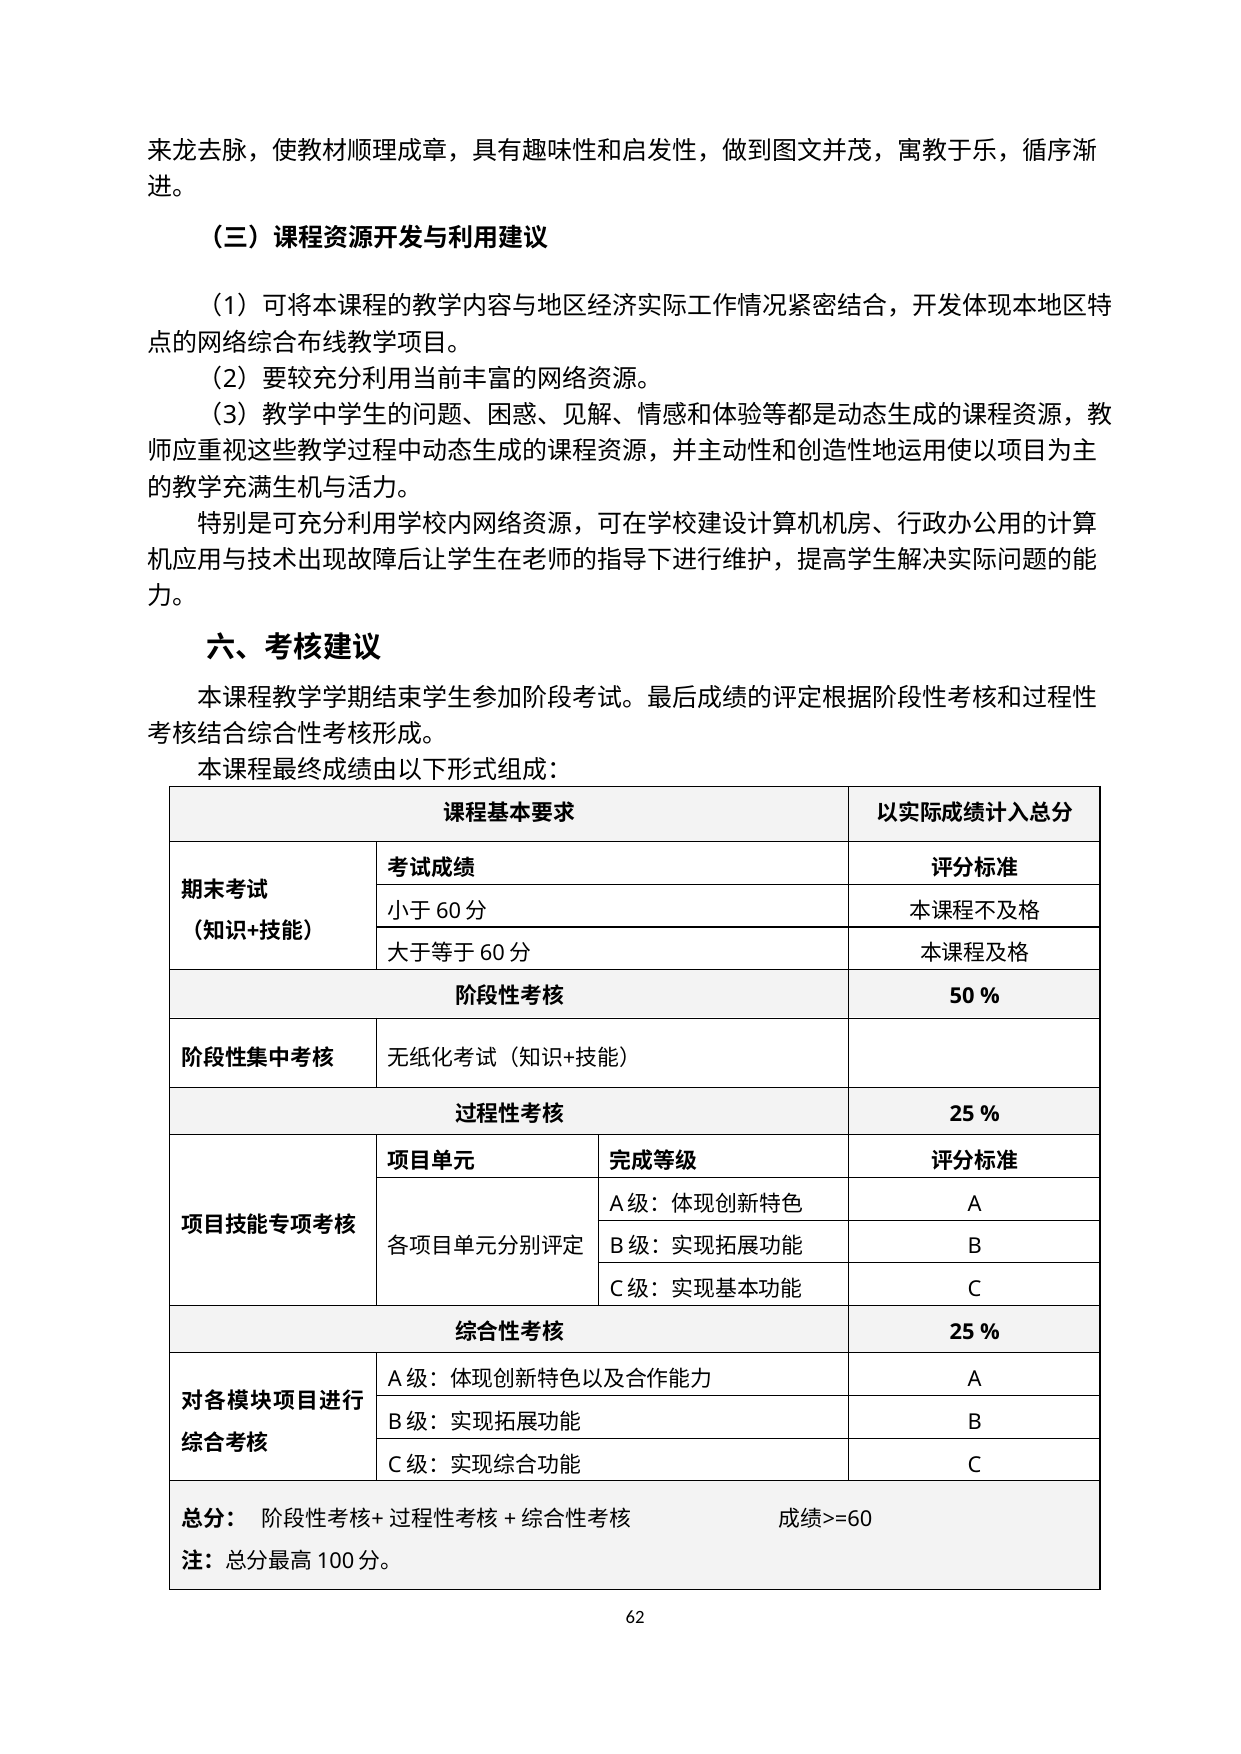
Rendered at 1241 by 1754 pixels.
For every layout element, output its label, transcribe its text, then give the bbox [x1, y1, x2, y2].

table_cell 阶段性集中考核 [170, 1019, 376, 1087]
table_cell 本课程及格 [849, 928, 1099, 969]
table_cell 完成等级 [599, 1135, 848, 1177]
text 本课程最终成绩由以下形式组成： [148, 749, 1122, 786]
table_cell 考试成绩 [377, 842, 848, 884]
table_cell 期末考试 （知识+技能） [170, 842, 376, 969]
table_cell 过程性考核 [170, 1088, 848, 1134]
table_cell 对各模块项目进行综合考核 [170, 1353, 376, 1480]
text 特别是可充分利用学校内网络资源，可在学校建设计算机机房、行政办公用的计算机应用与技术出现故障后让学生在老师的指导下进行维护，提高学生解决实际问题的能力。 [148, 503, 1122, 612]
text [148, 130, 1122, 203]
table_cell 总分： 阶段性考核+ 过程性考核 + 综合性考核 成绩>=60 注：总分最高100分。 [170, 1481, 1099, 1589]
table_cell 大于等于60分 [377, 928, 848, 969]
table_cell 综合性考核 [170, 1306, 848, 1352]
table_cell 无纸化考试（知识+技能） [377, 1019, 848, 1087]
text （3）教学中学生的问题、困惑、见解、情感和体验等都是动态生成的课程资源，教师应重视这些教学过程中动态生成的课程资源，并主动性和创造性地运用使以项目为主的教学充满生机与活力。 [148, 394, 1122, 503]
list 课程资源开发与利用建议 [148, 203, 1122, 268]
table_cell 小于60分 [377, 885, 848, 926]
table_cell A [849, 1178, 1099, 1219]
table_cell 阶段性考核 [170, 970, 848, 1017]
table_cell C级：实现综合功能 [377, 1439, 848, 1480]
table_cell 50 % [849, 970, 1099, 1017]
table_cell B级：实现拓展功能 [377, 1396, 848, 1438]
text 本课程教学学期结束学生参加阶段考试。最后成绩的评定根据阶段性考核和过程性考核结合综合性考核形成。 [148, 677, 1122, 749]
text （2）要较充分利用当前丰富的网络资源。 [148, 358, 1122, 394]
table_cell A [849, 1353, 1099, 1395]
text 六、考核建议 [148, 612, 1122, 677]
table_cell C [849, 1263, 1099, 1305]
table_cell [849, 1019, 1099, 1087]
table_header 课程基本要求 [170, 787, 848, 841]
table_cell A级：体现创新特色以及合作能力 [377, 1353, 848, 1395]
table_cell C级：实现基本功能 [599, 1263, 848, 1305]
table_cell 评分标准 [849, 842, 1099, 884]
table_header 以实际成绩计入总分 [849, 787, 1099, 841]
text （1）可将本课程的教学内容与地区经济实际工作情况紧密结合，开发体现本地区特点的网络综合布线教学项目。 [148, 286, 1122, 358]
table_cell A级：体现创新特色 [599, 1178, 848, 1219]
table_cell 本课程不及格 [849, 885, 1099, 926]
table_cell 评分标准 [849, 1135, 1099, 1177]
table_cell 25 % [849, 1088, 1099, 1134]
table_cell B [849, 1396, 1099, 1438]
table_cell B [849, 1221, 1099, 1262]
table_cell 各项目单元分别评定 [377, 1178, 598, 1305]
table_cell 项目单元 [377, 1135, 598, 1177]
table_cell 25 % [849, 1306, 1099, 1352]
table_cell C [849, 1439, 1099, 1480]
table_cell 项目技能专项考核 [170, 1135, 376, 1305]
table_cell B级：实现拓展功能 [599, 1221, 848, 1262]
